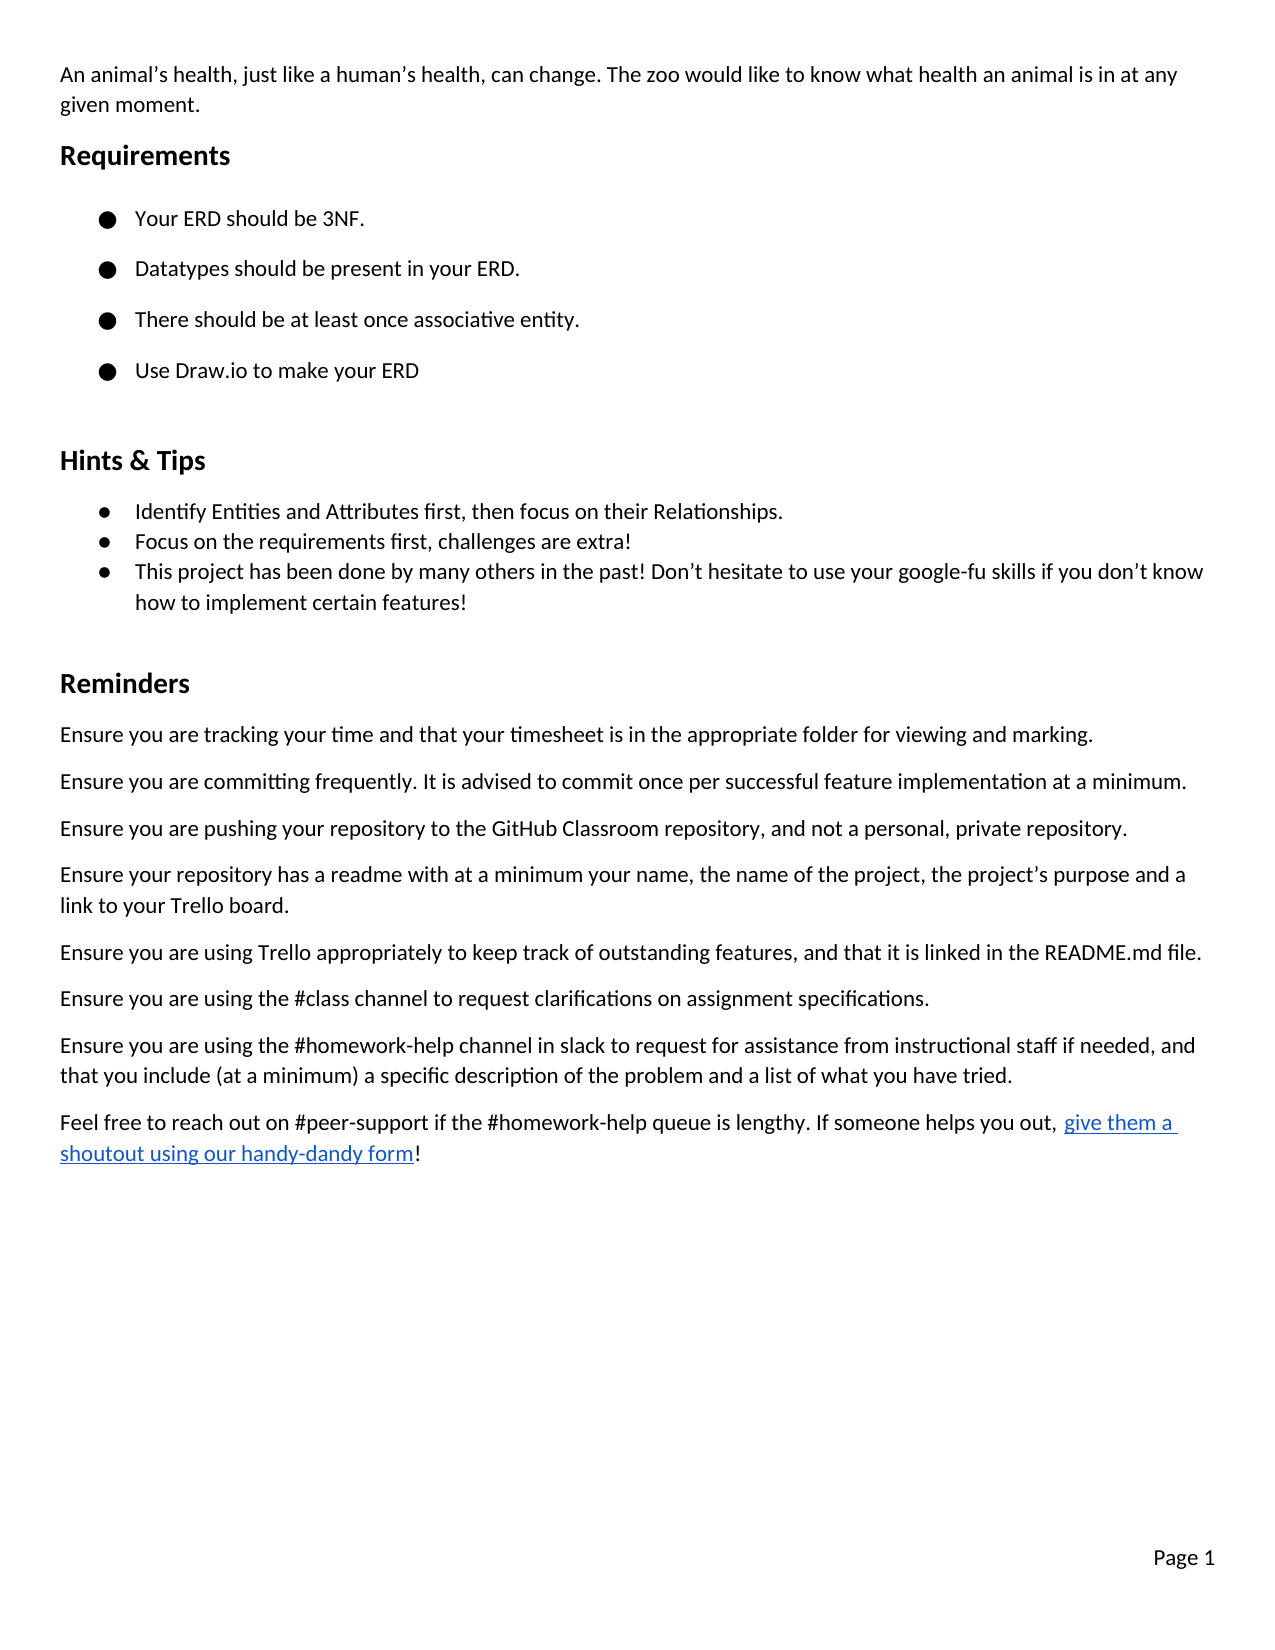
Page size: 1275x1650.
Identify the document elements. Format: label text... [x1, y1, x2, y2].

list There should be at least once associative entity. [97, 294, 1215, 341]
subtitle Hints & Tips [60, 442, 1215, 478]
text Ensure your repository has a readme with at a minimum your name, the name of the project, the project’s purpose and a link to your Trello board. [60, 861, 1215, 919]
list This project has been done by many others in the past! Don’t hesitate to use your google-fu skills if you don’t know how to implement certain features! [97, 557, 1215, 616]
text Ensure you are using Trello appropriately to keep track of outstanding features, and that it is linked in the README.md file. [60, 938, 1215, 966]
text An animal’s health, just like a human’s health, can change. The zoo would like to know what health an animal is in at any given moment. [60, 60, 1215, 118]
list Focus on the requirements first, challenges are extra! [97, 527, 1215, 555]
list Use Draw.io to make your ERD [97, 344, 1215, 391]
list Identify Entities and Attributes first, then focus on their Relationships. [97, 497, 1215, 525]
text Ensure you are using the #class channel to request clarifications on assignment specifications. [60, 984, 1215, 1012]
list Your ERD should be 3NF. [97, 192, 1215, 239]
subtitle Reminders [60, 665, 1215, 700]
text Ensure you are using the #homework-help channel in slack to request for assistance from instructional staff if needed, and that you include (at a minimum) a specific description of the problem and a list of what you have tried. [60, 1031, 1215, 1089]
text Ensure you are pushing your repository to the GitHub Classroom repository, and not a personal, private repository. [60, 814, 1215, 842]
text Feel free to reach out on #peer-support if the #homework-help queue is lengthy. If someone helps you out, give them a shoutout using our handy-dandy form! [60, 1108, 1215, 1167]
text Ensure you are tracking your time and that your timesheet is in the appropriate folder for viewing and marking. [60, 720, 1215, 748]
list Datatypes should be present in your ERD. [97, 243, 1215, 290]
subtitle Requirements [60, 137, 1215, 173]
text Ensure you are committing frequently. It is advised to commit once per successful feature implementation at a minimum. [60, 767, 1215, 795]
